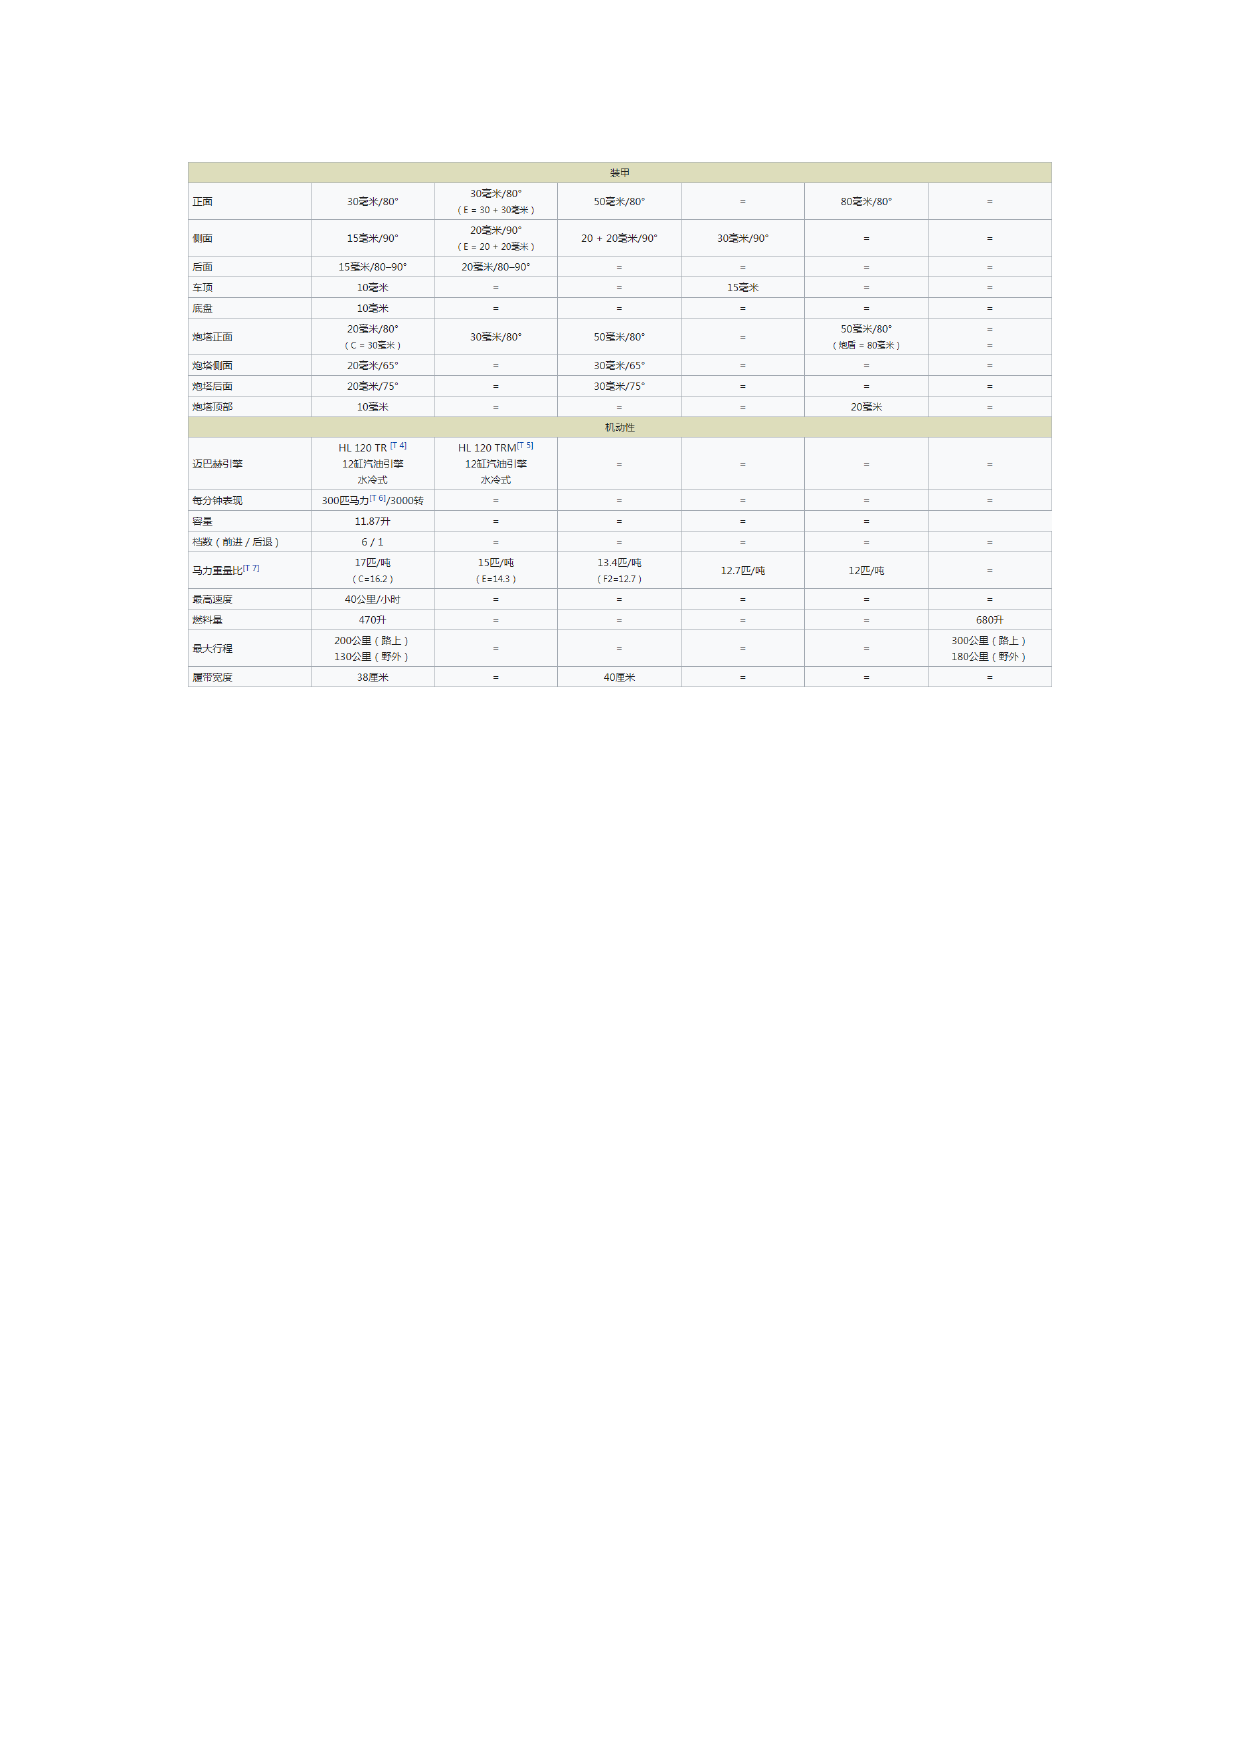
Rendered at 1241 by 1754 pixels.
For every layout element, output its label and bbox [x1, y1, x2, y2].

picture [187, 162, 1053, 687]
